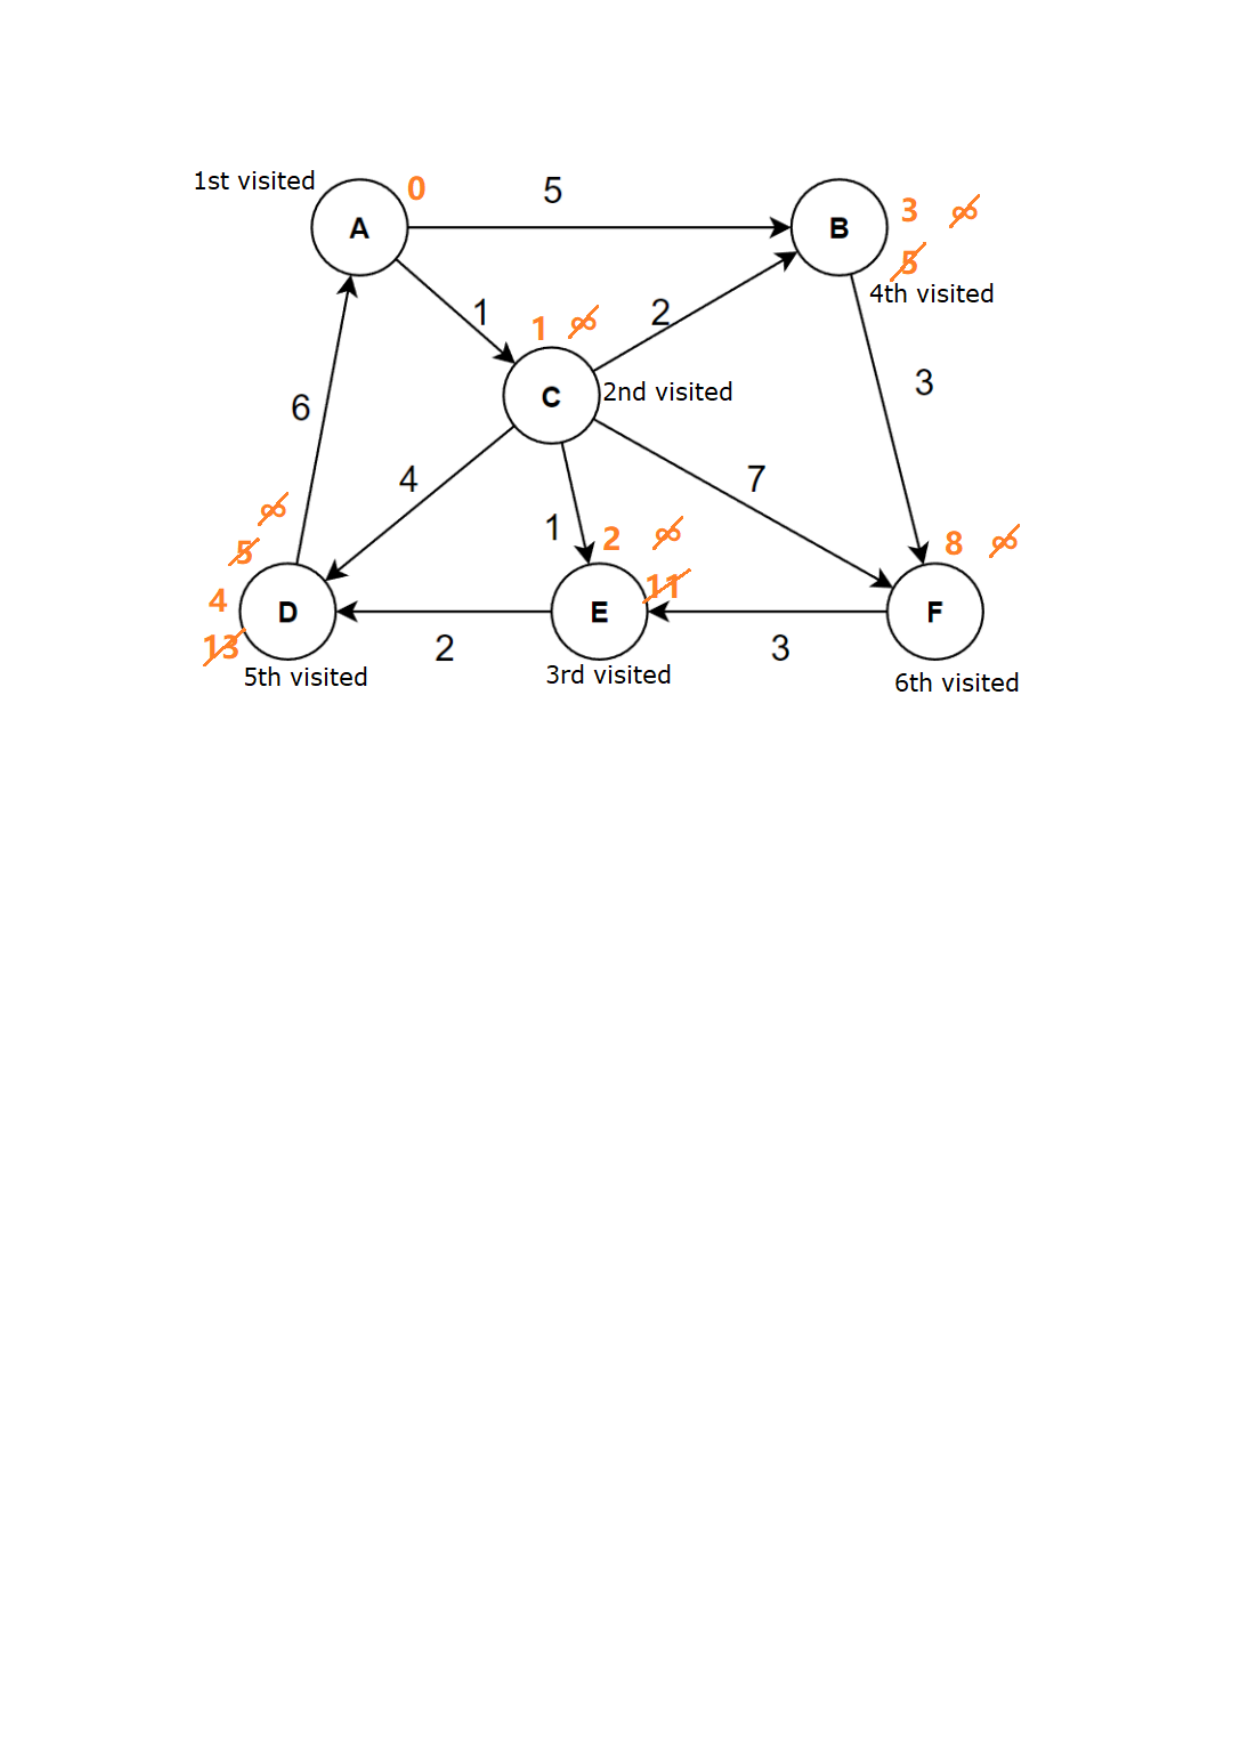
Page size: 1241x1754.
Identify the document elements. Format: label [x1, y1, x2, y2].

picture [187, 162, 1053, 719]
